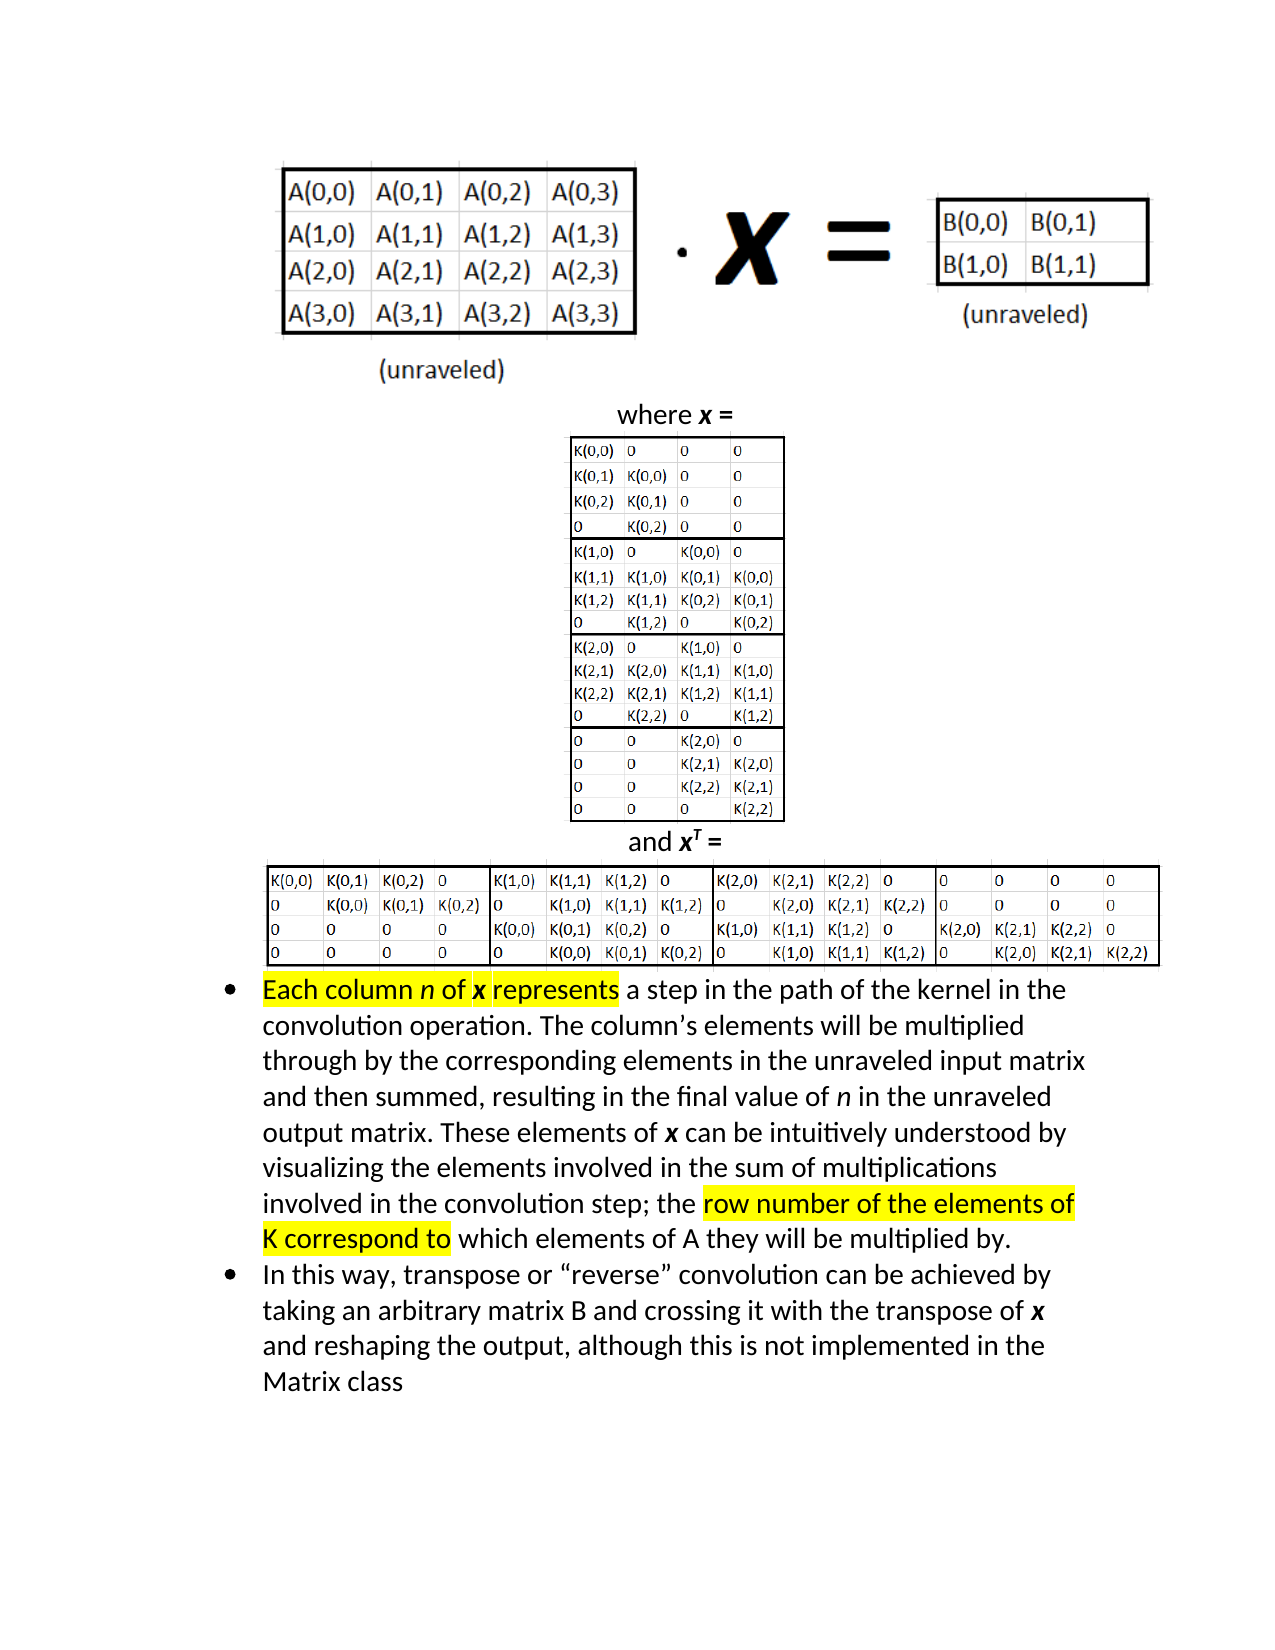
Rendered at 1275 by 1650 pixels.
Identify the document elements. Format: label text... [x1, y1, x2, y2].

picture [563, 431, 787, 824]
list Each column n of x represents a step in the path of the kernel in the convolution operation. The column’s elements will be multiplied through by the corresponding elements in the unraveled input matrix and then summed, resulting in the final value of n in the unraveled output matrix. These elements of x can be intuitively understood by visualizing the elements involved in the sum of multiplications involved in the convolution step; the row number of the elements of K correspond to which elements of A they will be multiplied by. [225, 971, 1087, 1256]
list where x = [262, 397, 1087, 432]
picture [262, 859, 1163, 972]
list and xT = [262, 823, 1087, 859]
picture [262, 150, 1163, 397]
list In this way, transpose or “reverse” convolution can be achieved by taking an arbitrary matrix B and crossing it with the transpose of x and reshaping the output, although this is not implemented in the Matrix class [225, 1256, 1087, 1399]
